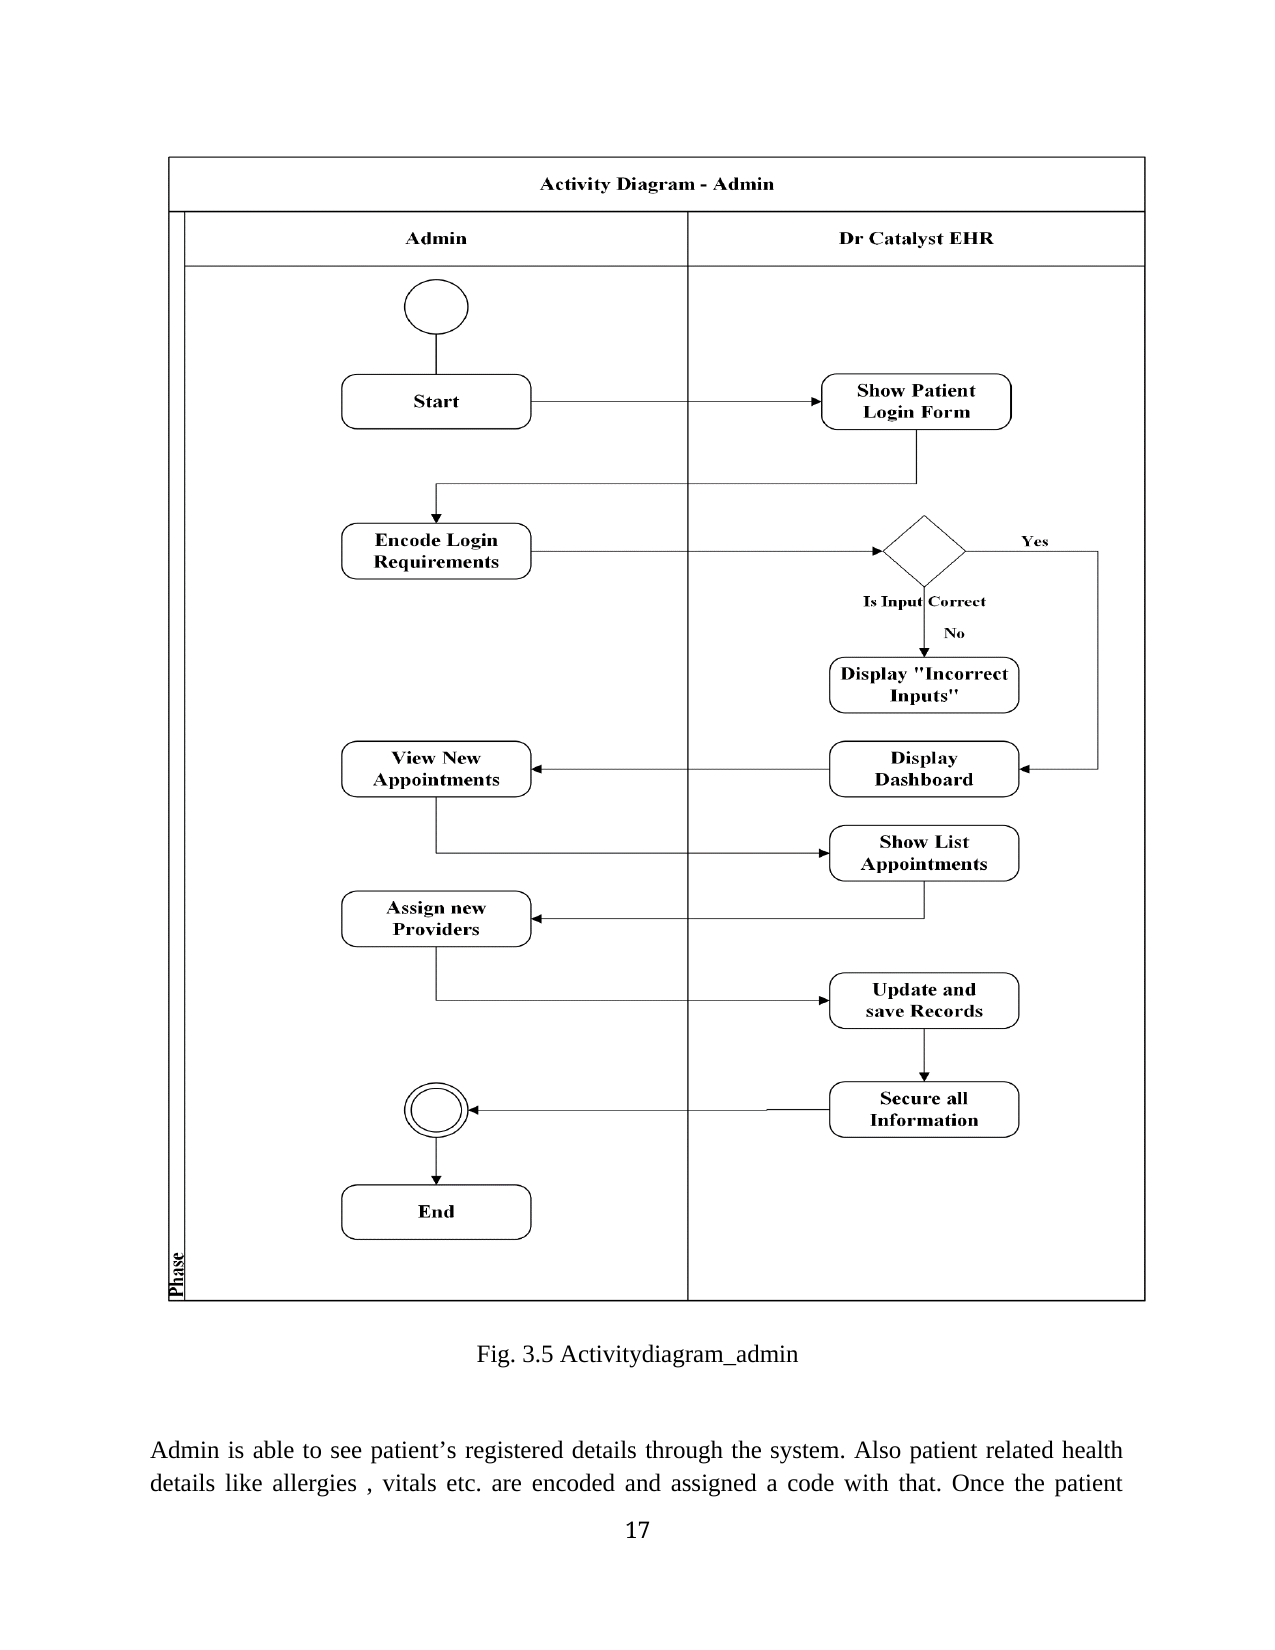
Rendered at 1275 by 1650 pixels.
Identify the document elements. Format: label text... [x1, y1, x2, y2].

text Fig. 3.5 Activitydiagram_admin [150, 1339, 1125, 1368]
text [150, 1435, 1125, 1496]
picture [150, 150, 1154, 1314]
